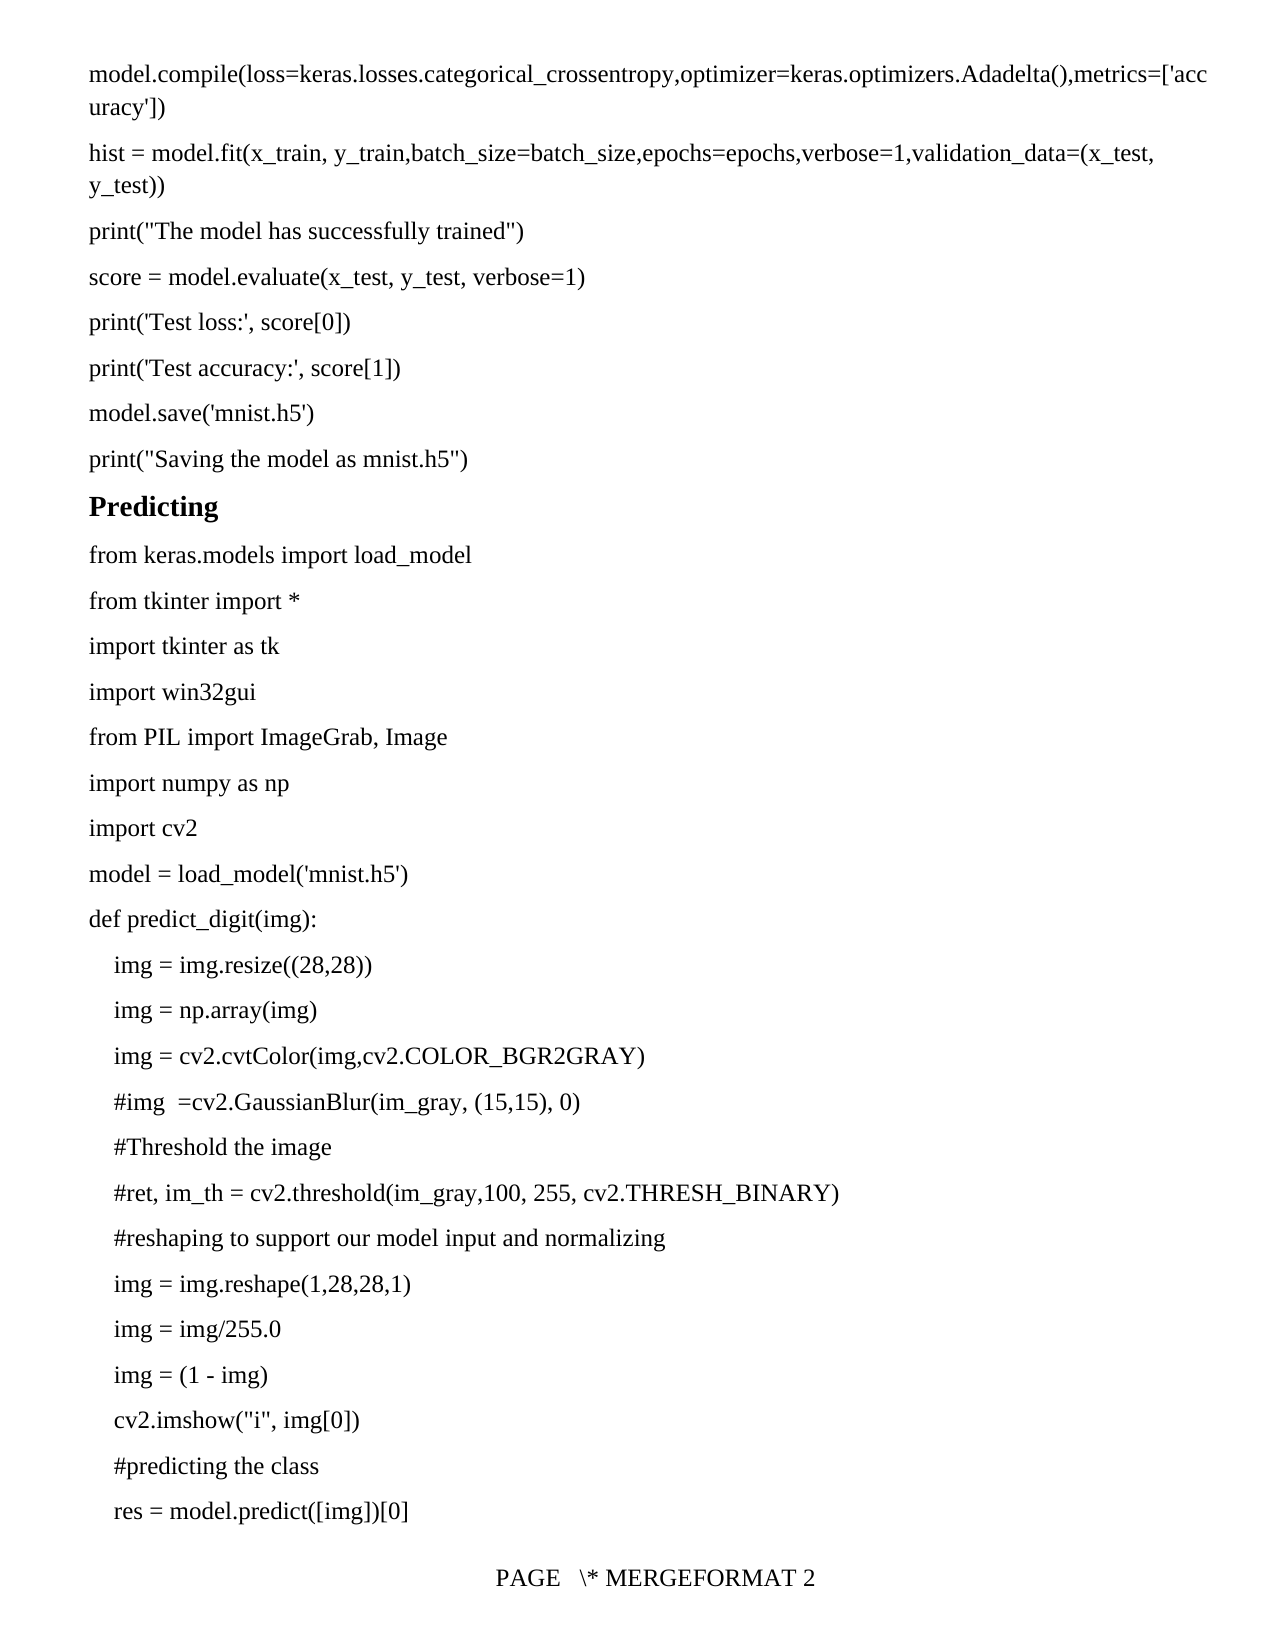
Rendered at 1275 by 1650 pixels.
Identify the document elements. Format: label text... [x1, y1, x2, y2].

text model.save('mnist.h5') [89, 398, 1216, 427]
text print("The model has successfully trained") [89, 216, 1216, 245]
text img = np.array(img) [89, 996, 1216, 1024]
text import numpy as np [89, 768, 1216, 797]
text Predicting [89, 489, 1216, 523]
text #reshaping to support our model input and normalizing [89, 1223, 1216, 1252]
text #predicting the class [89, 1451, 1216, 1479]
text img = img.resize((28,28)) [89, 950, 1216, 979]
text from PIL import ImageGrab, Image [89, 722, 1216, 751]
text img = (1 - img) [89, 1360, 1216, 1388]
text import cv2 [89, 813, 1216, 842]
text #ret, im_th = cv2.threshold(im_gray,100, 255, cv2.THRESH_BINARY) [89, 1178, 1216, 1206]
text print('Test loss:', score[0]) [89, 307, 1216, 336]
text model = load_model('mnist.h5') [89, 859, 1216, 888]
text img = img.reshape(1,28,28,1) [89, 1269, 1216, 1297]
text score = model.evaluate(x_test, y_test, verbose=1) [89, 262, 1216, 290]
text hist = model.fit(x_train, y_train,batch_size=batch_size,epochs=epochs,verbose=1,validation_data=(x_test, y_test)) [89, 138, 1216, 199]
text from tkinter import * [89, 586, 1216, 614]
text import tkinter as tk [89, 631, 1216, 660]
text print("Saving the model as mnist.h5") [89, 444, 1216, 472]
text import win32gui [89, 677, 1216, 706]
text #Threshold the image [89, 1132, 1216, 1161]
text cv2.imshow("i", img[0]) [89, 1405, 1216, 1434]
text from keras.models import load_model [89, 540, 1216, 569]
text img = cv2.cvtColor(img,cv2.COLOR_BGR2GRAY) [89, 1041, 1216, 1070]
text #img =cv2.GaussianBlur(im_gray, (15,15), 0) [89, 1087, 1216, 1115]
text print('Test accuracy:', score[1]) [89, 353, 1216, 381]
text model.compile(loss=keras.losses.categorical_crossentropy,optimizer=keras.optimizers.Adadelta(),metrics=['accuracy']) [89, 59, 1216, 121]
text def predict_digit(img): [89, 904, 1216, 933]
text res = model.predict([img])[0] [89, 1496, 1216, 1525]
text img = img/255.0 [89, 1314, 1216, 1343]
